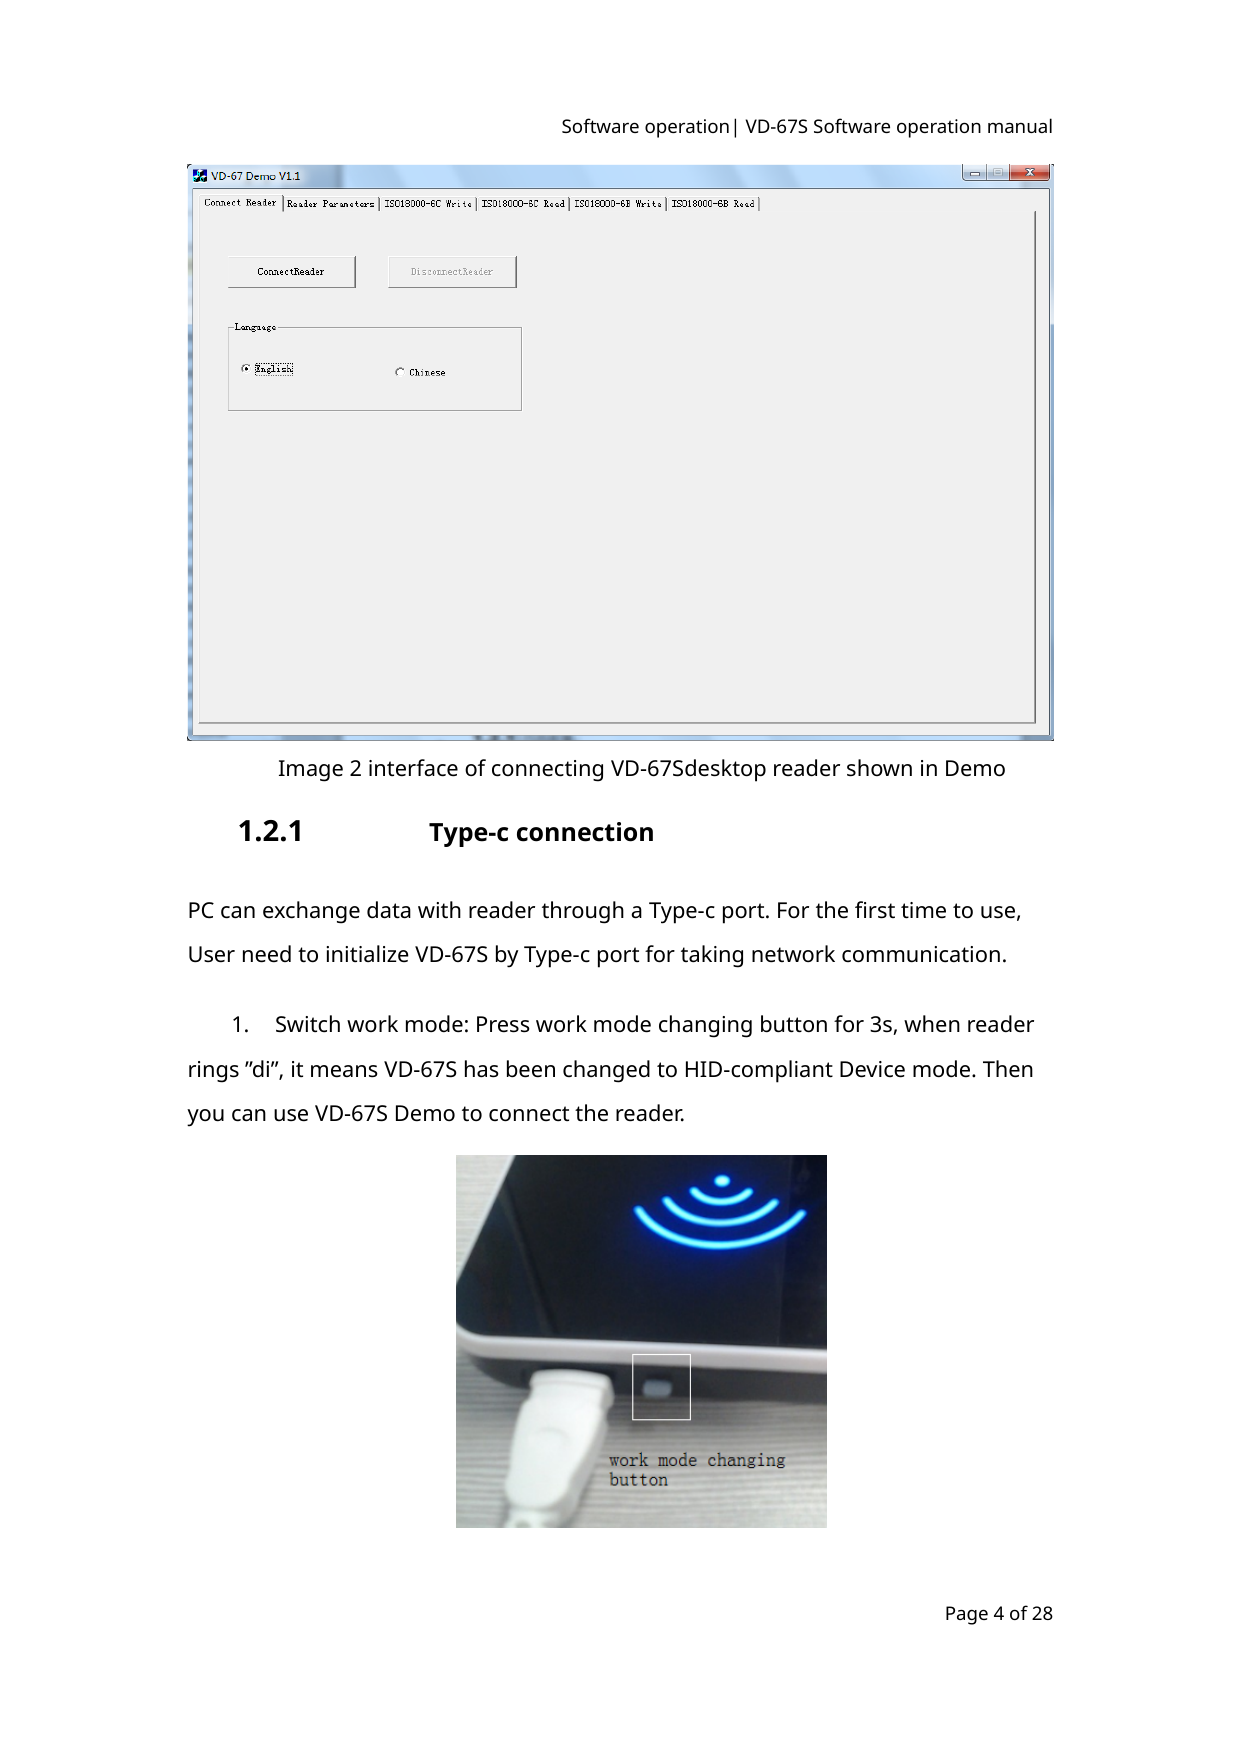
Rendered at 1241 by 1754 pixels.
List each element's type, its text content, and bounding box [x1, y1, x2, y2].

text PC can exchange data with reader through a Type-c port. For the first time to use, User need to initialize VD-67S by Type-c port for taking network communication. [187, 895, 1053, 969]
text Image 2 interface of connecting VD-67Sdesktop reader shown in Demo [187, 753, 1053, 783]
picture [456, 1155, 827, 1528]
list Switch work mode: Press work mode changing button for 3s, when reader rings ”di”, it means VD-67S has been changed to HID-compliant Device mode. Then you can use VD-67S Demo to connect the reader. [187, 1009, 1053, 1128]
picture [187, 164, 1054, 741]
subtitle Type-c connection [187, 810, 1053, 850]
